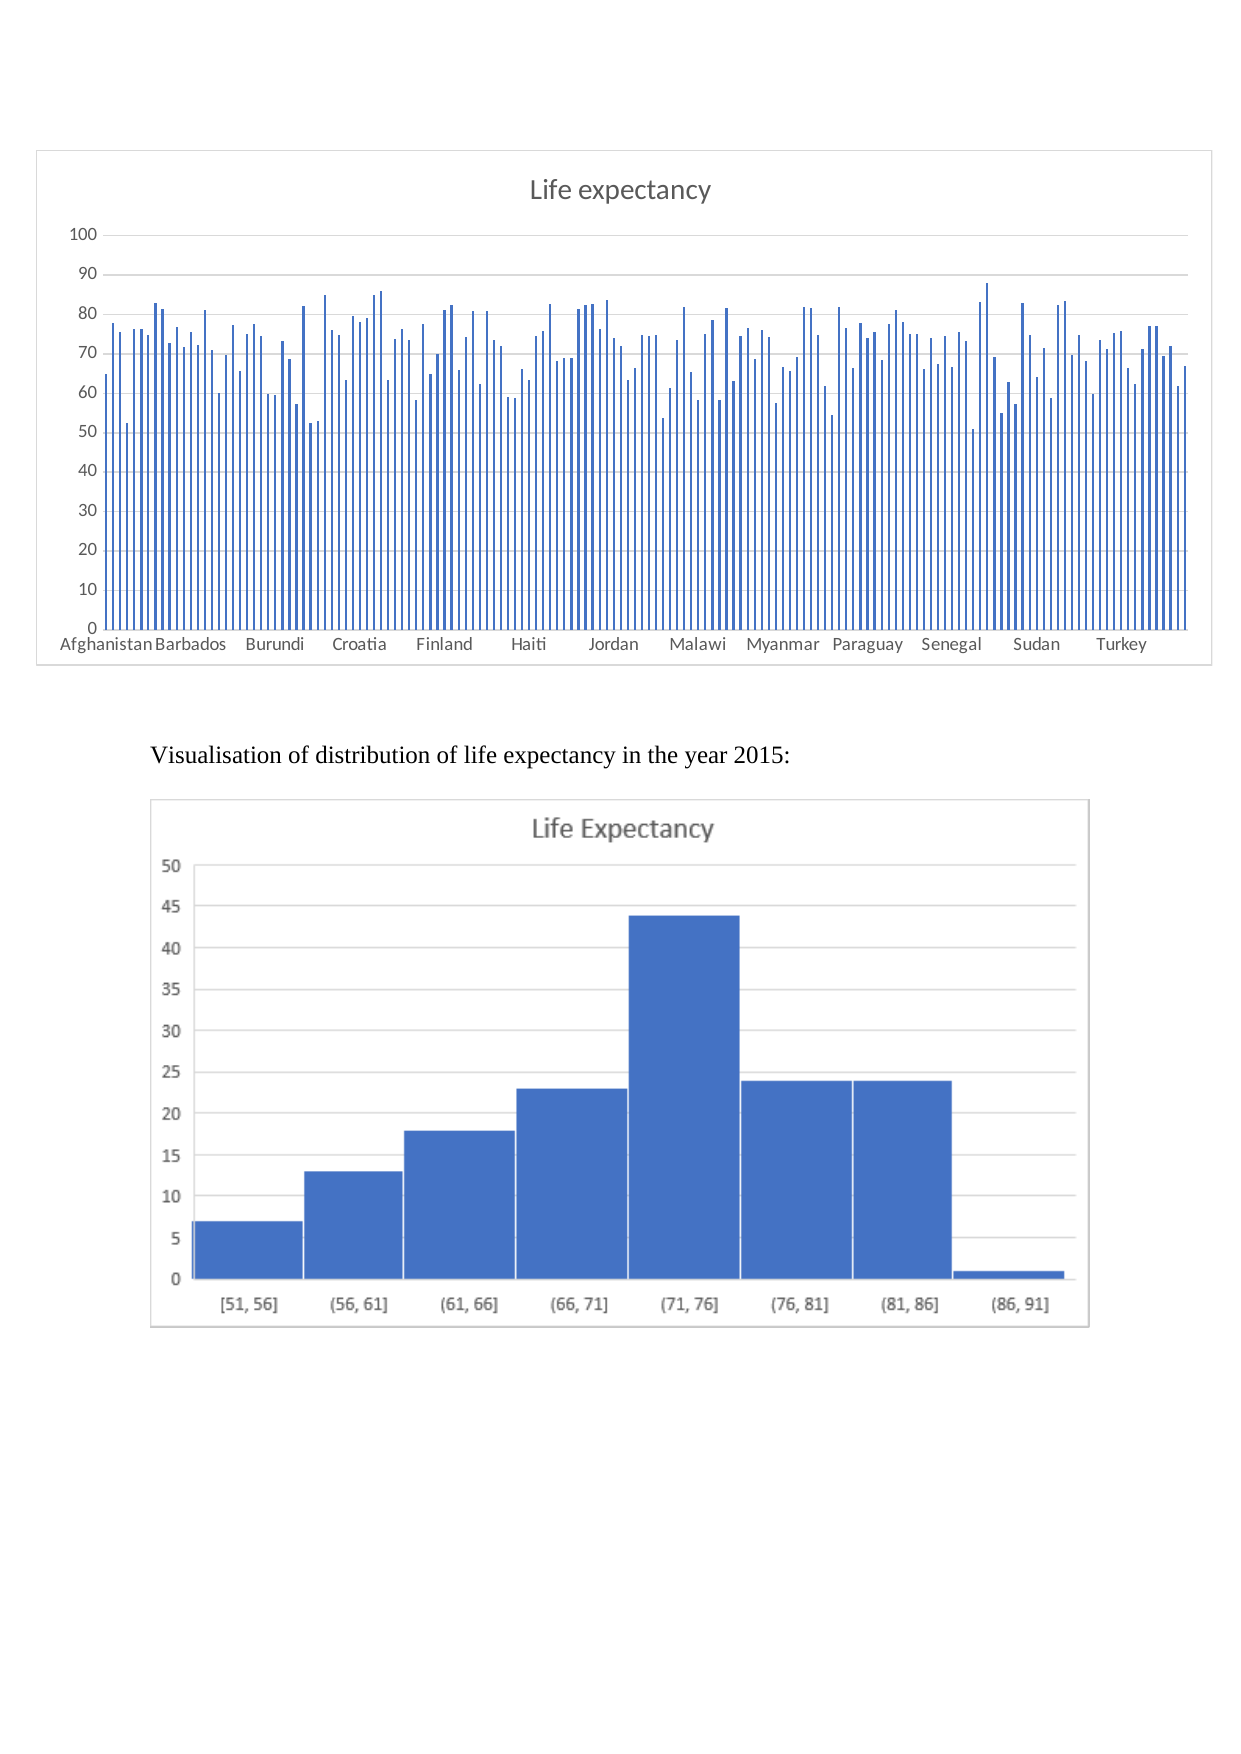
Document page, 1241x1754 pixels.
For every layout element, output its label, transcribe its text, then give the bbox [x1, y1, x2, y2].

picture [150, 799, 1091, 1329]
text Visualisation of distribution of life expectancy in the year 2015: [150, 740, 1090, 769]
